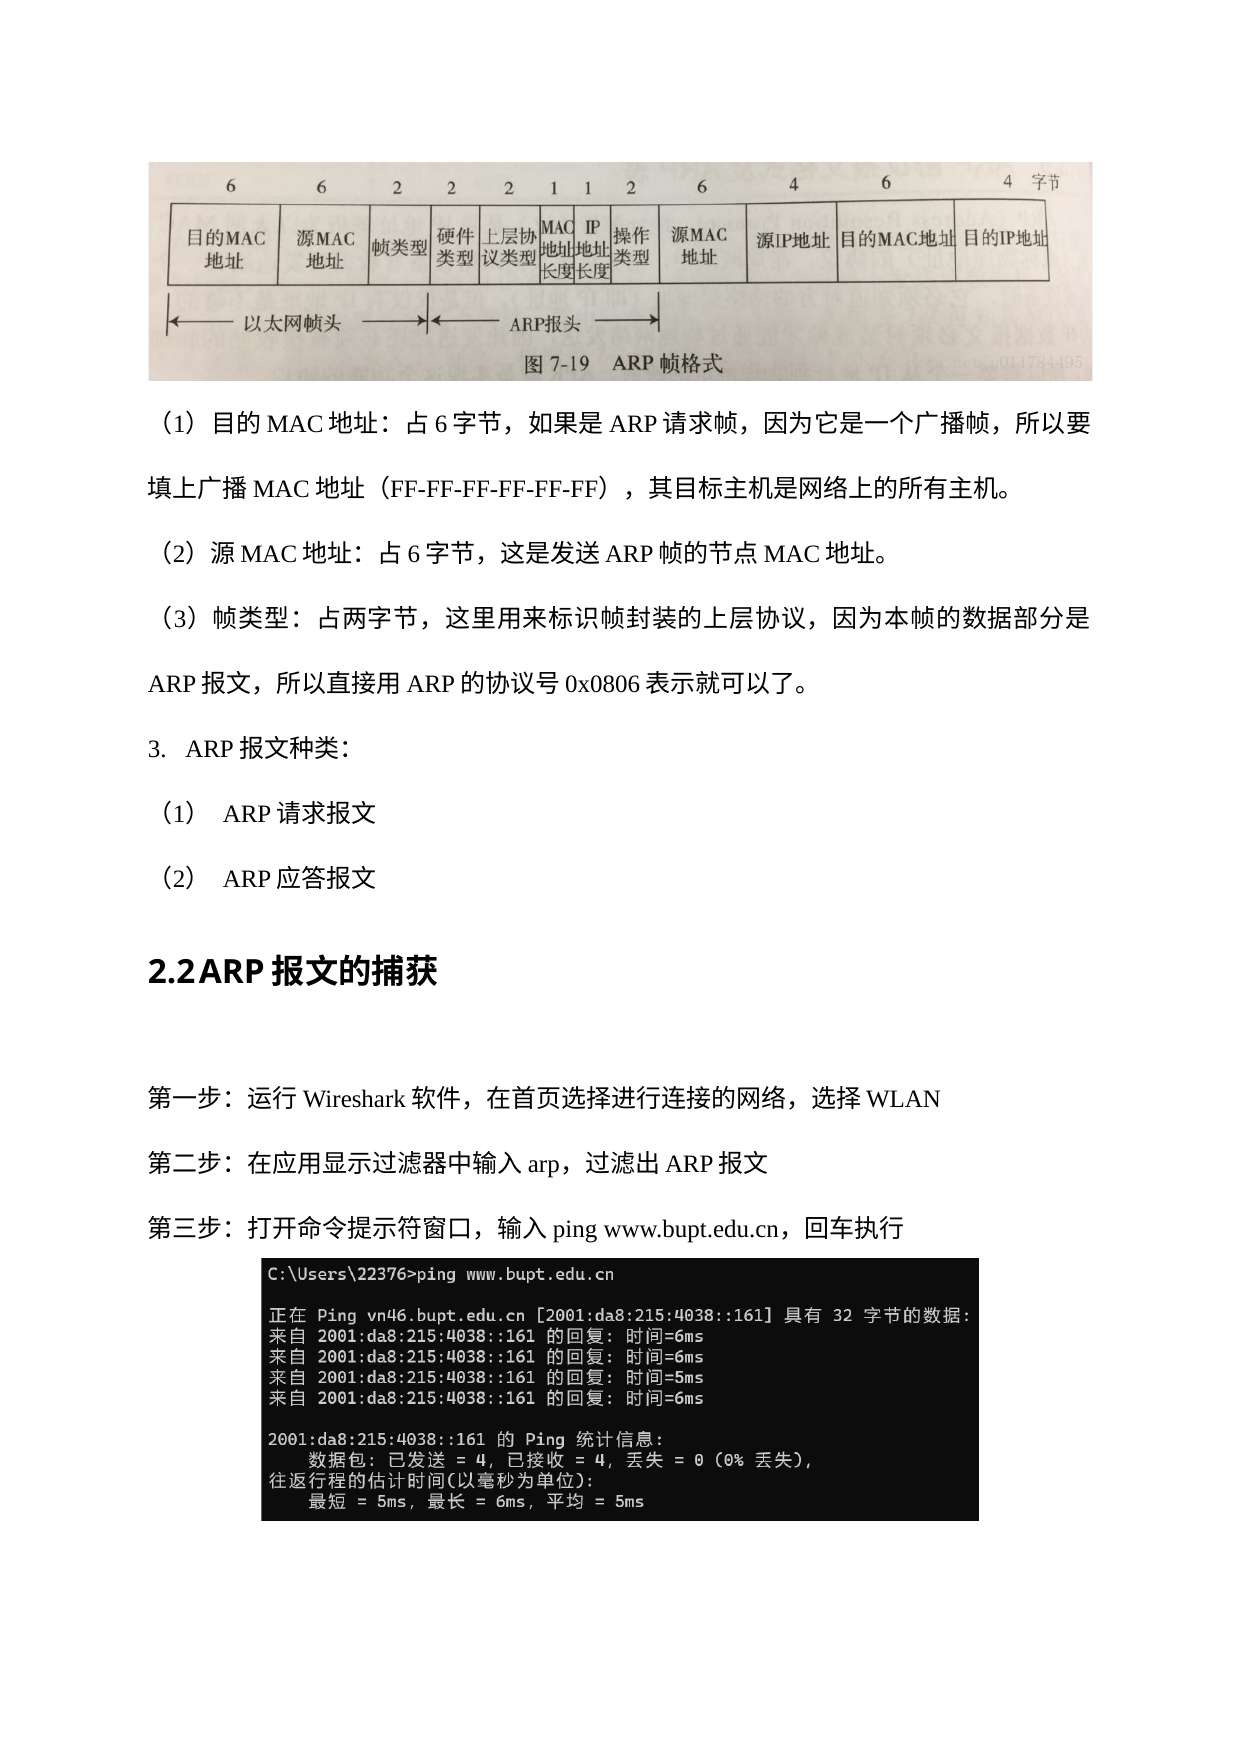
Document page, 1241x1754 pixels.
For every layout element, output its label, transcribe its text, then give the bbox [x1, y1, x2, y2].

text （3）帧类型：占两字节，这里用来标识帧封装的上层协议，因为本帧的数据部分是ARP报文，所以直接用ARP的协议号0x0806表示就可以了。 [148, 584, 1092, 714]
text （1）目的MAC地址：占6字节，如果是ARP请求帧，因为它是一个广播帧，所以要填上广播MAC地址（FF-FF-FF-FF-FF-FF），其目标主机是网络上的所有主机。 [148, 389, 1092, 519]
list ARP应答报文 [148, 844, 1092, 909]
list ARP请求报文 [148, 779, 1092, 844]
text 第一步：运行Wireshark软件，在首页选择进行连接的网络，选择WLAN [148, 1064, 1092, 1129]
subtitle ARP报文的捕获 [148, 937, 1092, 1002]
text 第二步：在应用显示过滤器中输入arp，过滤出ARP报文 [148, 1129, 1092, 1194]
text （2）源MAC地址：占6字节，这是发送ARP帧的节点MAC地址。 [148, 519, 1092, 584]
list ARP报文种类： [148, 714, 1092, 779]
picture [261, 1258, 979, 1521]
text 第三步：打开命令提示符窗口，输入ping www.bupt.edu.cn，回车执行 [148, 1194, 1092, 1259]
picture [147, 162, 1093, 381]
